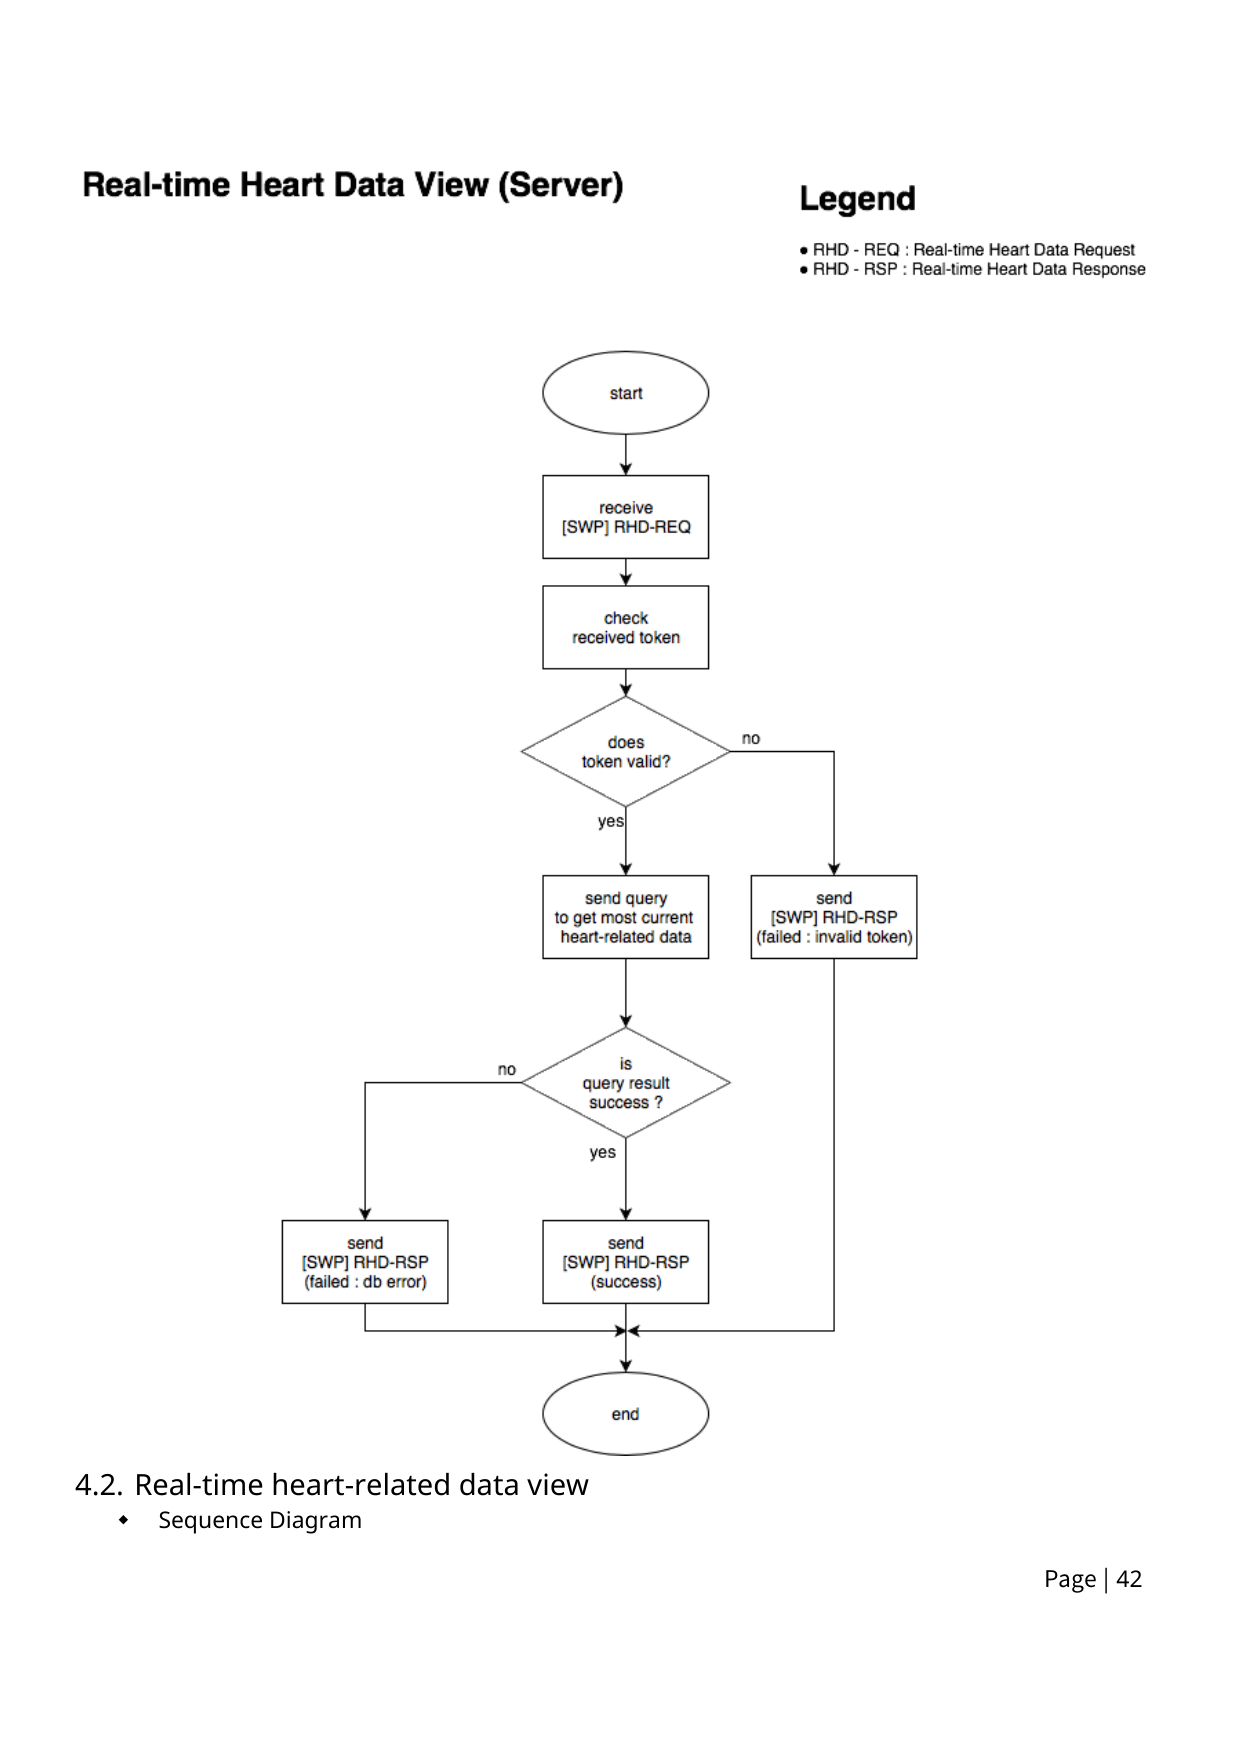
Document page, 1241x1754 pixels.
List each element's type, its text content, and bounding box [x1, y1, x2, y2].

text Sequence Diagram [117, 1504, 1165, 1535]
picture [75, 145, 1166, 1456]
subtitle Real-time heart-related data view [75, 1464, 1142, 1504]
